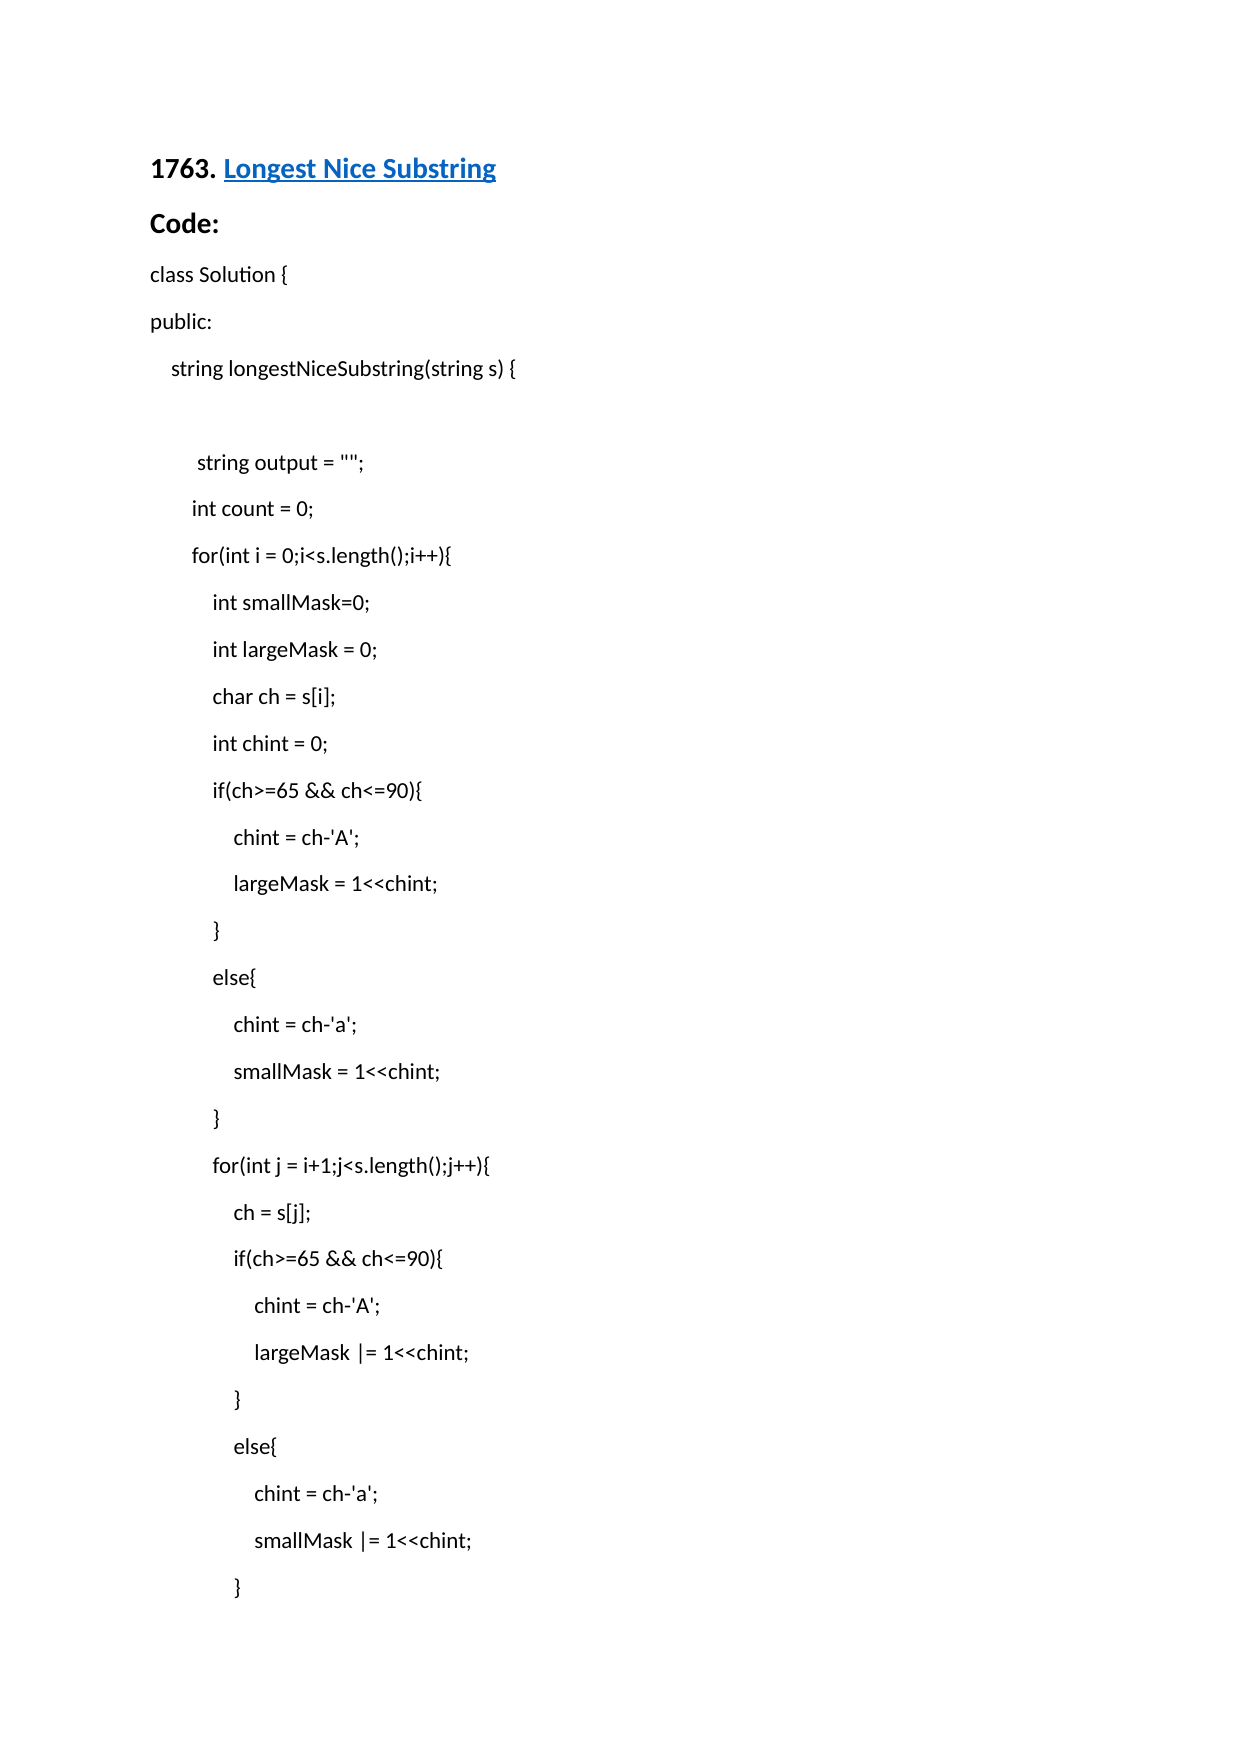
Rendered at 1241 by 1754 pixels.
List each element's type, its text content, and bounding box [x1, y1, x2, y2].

text chint = ch-'a'; [150, 1479, 1090, 1507]
text } [150, 916, 1090, 944]
text } [150, 1385, 1090, 1413]
text public: [150, 307, 1090, 335]
text largeMask |= 1<<chint; [150, 1338, 1090, 1366]
text int largeMask = 0; [150, 635, 1090, 663]
text class Solution { [150, 260, 1090, 288]
text string output = ""; [150, 448, 1090, 476]
text ch = s[j]; [150, 1198, 1090, 1226]
text 1763. Longest Nice Substring [150, 150, 1090, 186]
text for(int j = i+1;j<s.length();j++){ [150, 1151, 1090, 1179]
text chint = ch-'A'; [150, 823, 1090, 851]
text for(int i = 0;i<s.length();i++){ [150, 541, 1090, 569]
text smallMask = 1<<chint; [150, 1057, 1090, 1085]
text string longestNiceSubstring(string s) { [150, 354, 1090, 382]
text int smallMask=0; [150, 588, 1090, 616]
text int chint = 0; [150, 729, 1090, 757]
text if(ch>=65 && ch<=90){ [150, 1244, 1090, 1273]
text else{ [150, 1432, 1090, 1460]
text char ch = s[i]; [150, 682, 1090, 710]
text if(ch>=65 && ch<=90){ [150, 776, 1090, 804]
text } [150, 1104, 1090, 1132]
text chint = ch-'a'; [150, 1010, 1090, 1038]
text chint = ch-'A'; [150, 1291, 1090, 1319]
text smallMask |= 1<<chint; [150, 1526, 1090, 1554]
text Code: [150, 205, 1090, 241]
text } [150, 1573, 1090, 1601]
text else{ [150, 963, 1090, 991]
text largeMask = 1<<chint; [150, 869, 1090, 898]
text int count = 0; [150, 494, 1090, 523]
